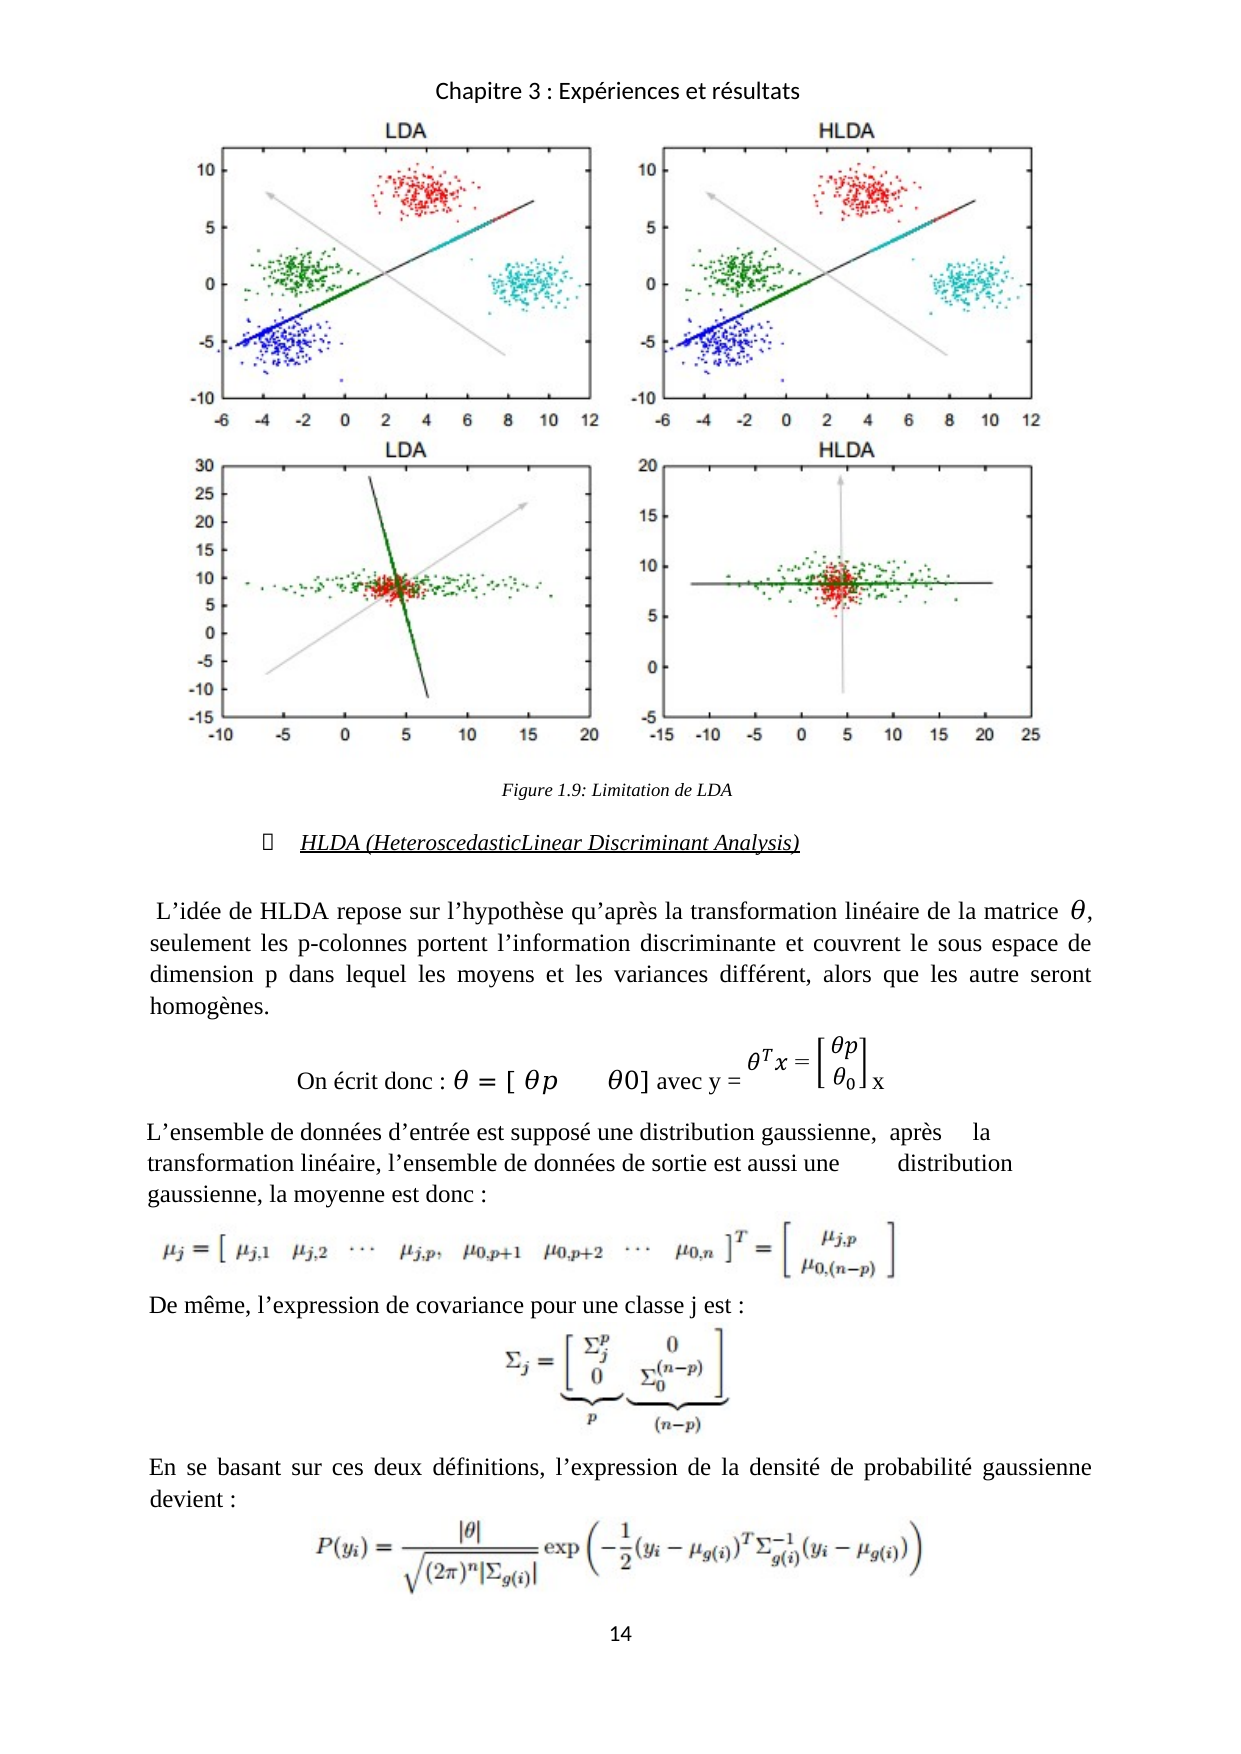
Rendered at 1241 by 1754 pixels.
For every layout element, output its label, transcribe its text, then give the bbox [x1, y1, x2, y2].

text De même, l’expression de covariance pour une classe j est : [148, 1290, 1093, 1319]
text On écrit donc : 𝜃 = [ 𝜃𝑝 𝜃0] avec y = x [147, 1036, 1093, 1095]
picture [187, 107, 1053, 761]
subtitle  HLDA (HeteroscedasticLinear Discriminant Analysis) [147, 826, 1092, 857]
picture [310, 1516, 928, 1601]
picture [504, 1322, 735, 1439]
text L’idée de HLDA repose sur l’hypothèse qu’après la transformation linéaire de la matrice 𝜃, seulement les p-colonnes portent l’information discriminante et couvrent le sous espace de dimension p dans lequel les moyens et les variances différent, alors que les autre seront homogènes. [148, 894, 1093, 1020]
picture [747, 1035, 866, 1090]
picture [149, 1211, 902, 1288]
text L’ensemble de données d’entrée est supposé une distribution gaussienne, après la transformation linéaire, l’ensemble de données de sortie est aussi une distribution gaussienne, la moyenne est donc : [146, 1117, 1093, 1207]
text Figure 1.9: Limitation de LDA [231, 779, 1003, 801]
text En se basant sur ces deux définitions, l’expression de la densité de probabilité gaussienne devient : [148, 1452, 1093, 1512]
